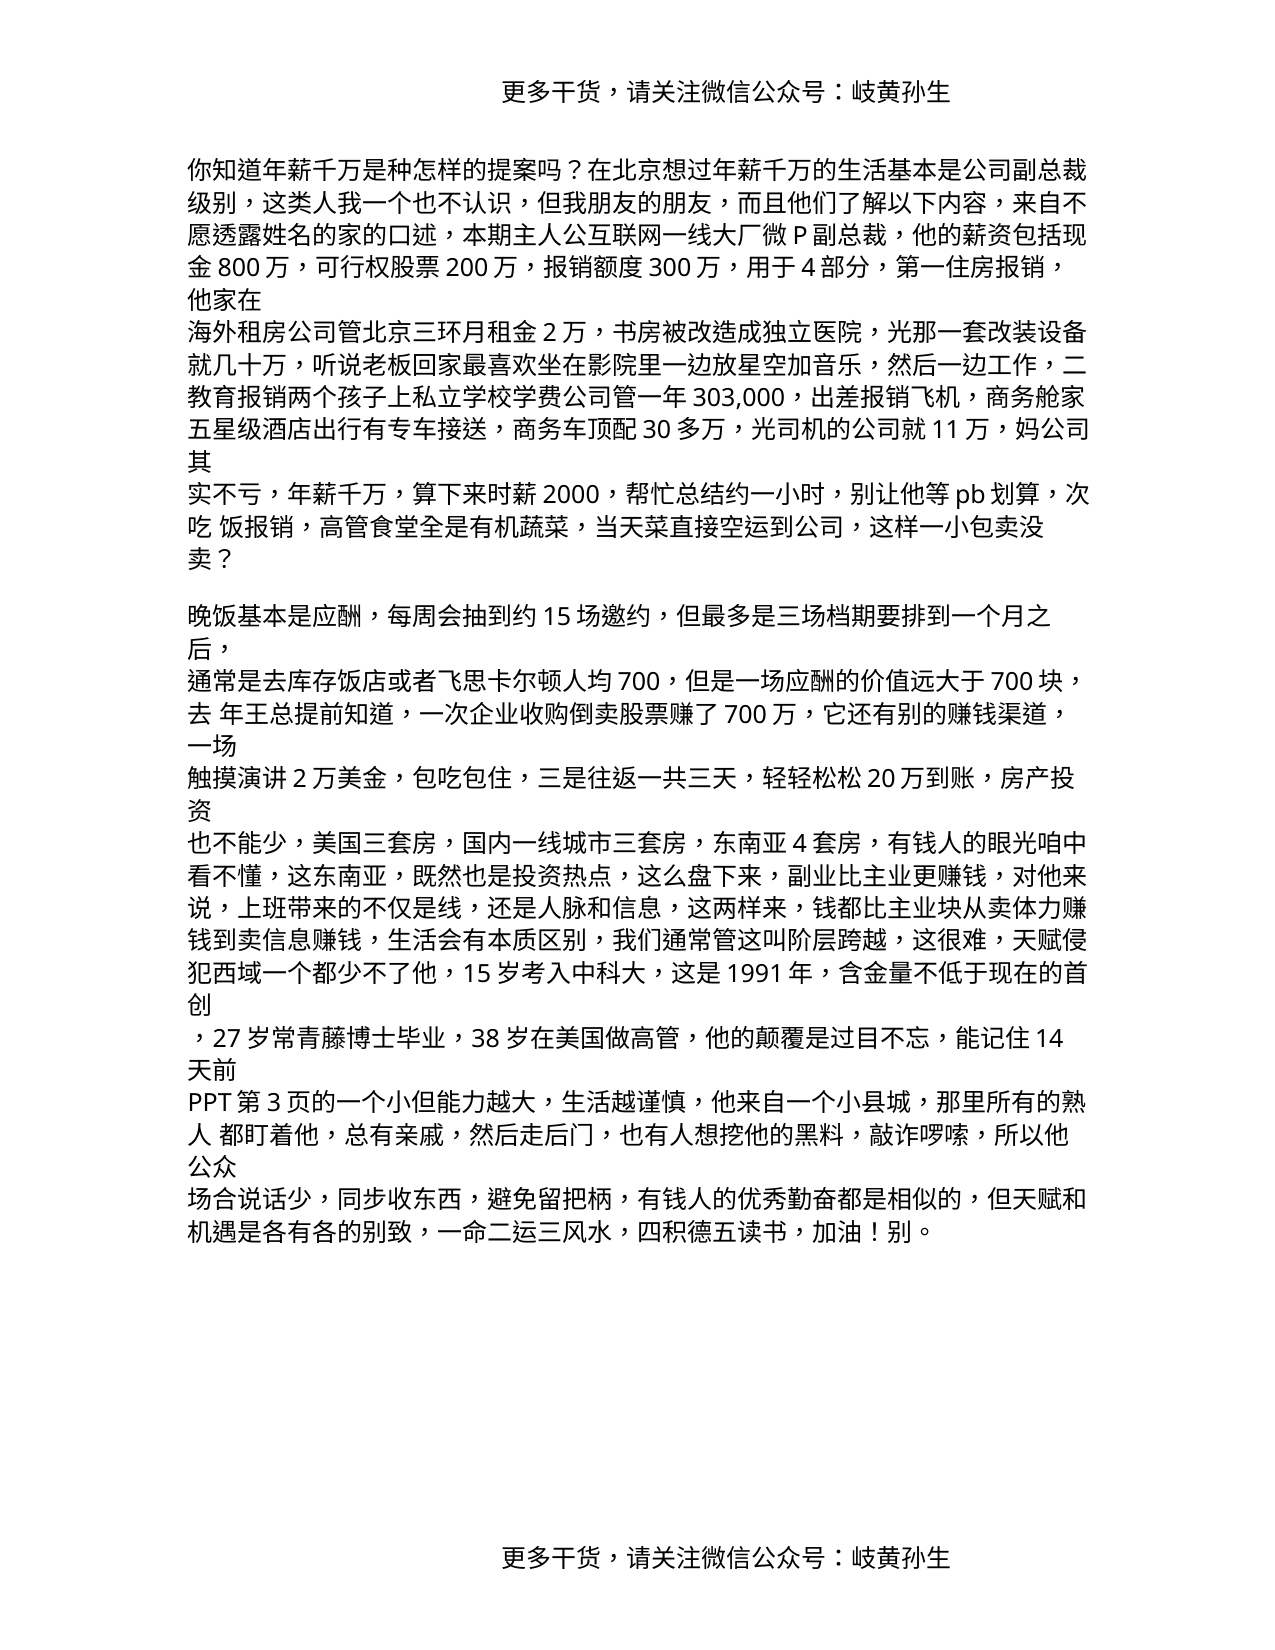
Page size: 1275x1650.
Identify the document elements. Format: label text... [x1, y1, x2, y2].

text 晚饭基本是应酬，每周会抽到约15场邀约，但最多是三场档期要排到一个月之后， 通常是去库存饭店或者飞思卡尔顿人均700，但是一场应酬的价值远大于700块，去 年王总提前知道，一次企业收购倒卖股票赚了700万，它还有别的赚钱渠道，一场 触摸演讲2万美金，包吃包住，三是往返一共三天，轻轻松松20万到账，房产投资 也不能少，美国三套房，国内一线城市三套房，东南亚4套房，有钱人的眼光咱中 看不懂，这东南亚，既然也是投资热点，这么盘下来，副业比主业更赚钱，对他来 说，上班带来的不仅是线，还是人脉和信息，这两样来，钱都比主业块从卖体力赚 钱到卖信息赚钱，生活会有本质区别，我们通常管这叫阶层跨越，这很难，天赋侵 犯西域一个都少不了他，15岁考入中科大，这是1991年，含金量不低于现在的首创 ，27岁常青藤博士毕业，38岁在美国做高管，他的颠覆是过目不忘，能记住14天前 PPT第3页的一个小但能力越大，生活越谨慎，他来自一个小县城，那里所有的熟人 都盯着他，总有亲戚，然后走后门，也有人想挖他的黑料，敲诈啰嗦，所以他公众 场合说话少，同步收东西，避免留把柄，有钱人的优秀勤奋都是相似的，但天赋和 机遇是各有各的别致，一命二运三风水，四积德五读书，加油！别。 [187, 600, 1092, 1248]
text 你知道年薪千万是种怎样的提案吗？在北京想过年薪千万的生活基本是公司副总裁 级别，这类人我一个也不认识，但我朋友的朋友，而且他们了解以下内容，来自不 愿透露姓名的家的口述，本期主人公互联网一线大厂微P副总裁，他的薪资包括现 金800万，可行权股票200万，报销额度300万，用于4部分，第一住房报销，他家在 海外租房公司管北京三环月租金2万，书房被改造成独立医院，光那一套改装设备 就几十万，听说老板回家最喜欢坐在影院里一边放星空加音乐，然后一边工作，二 教育报销两个孩子上私立学校学费公司管一年303,000，出差报销飞机，商务舱家 五星级酒店出行有专车接送，商务车顶配30多万，光司机的公司就11万，妈公司其 实不亏，年薪千万，算下来时薪2000，帮忙总结约一小时，别让他等pb划算，次吃 饭报销，高管食堂全是有机蔬菜，当天菜直接空运到公司，这样一小包卖没卖？ [187, 154, 1092, 575]
